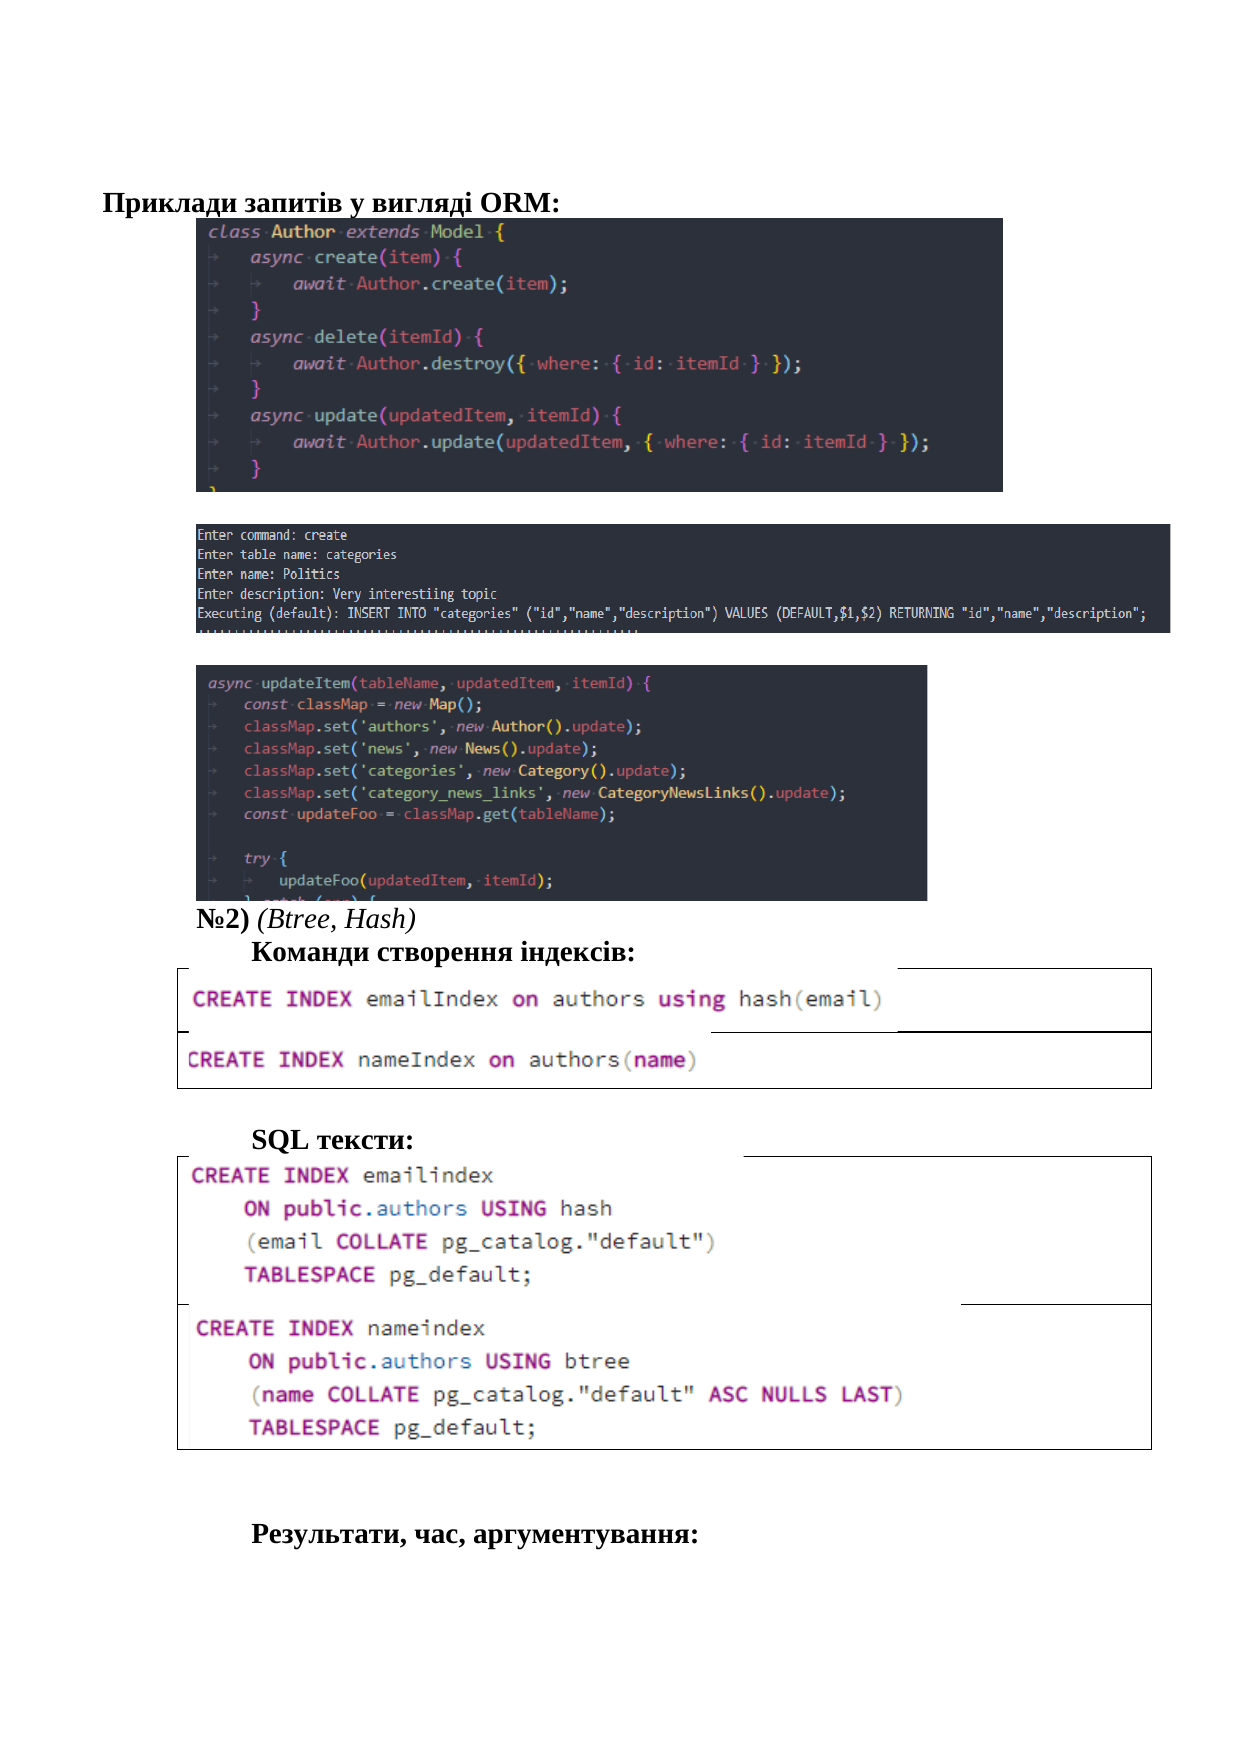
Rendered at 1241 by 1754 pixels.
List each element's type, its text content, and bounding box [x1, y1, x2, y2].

text №2) (Btree, Hash) [177, 901, 1152, 934]
table_header [744, 1157, 1151, 1304]
text Команди створення індексів: [177, 934, 1152, 968]
table_cell [961, 1305, 1151, 1448]
text Приклади запитів у вигляді ORM: [27, 185, 1152, 219]
table_cell [178, 1033, 1151, 1088]
text SQL тексти: [177, 1122, 1152, 1156]
text Результати, час, аргументування: [177, 1517, 1152, 1550]
table_header [178, 969, 188, 1031]
picture [196, 524, 1171, 633]
table_header [898, 969, 1151, 1031]
picture [196, 218, 1003, 492]
picture [196, 665, 928, 901]
table_header [178, 1157, 188, 1304]
picture [188, 1156, 961, 1449]
table_cell [178, 1305, 188, 1448]
picture [188, 968, 898, 1083]
